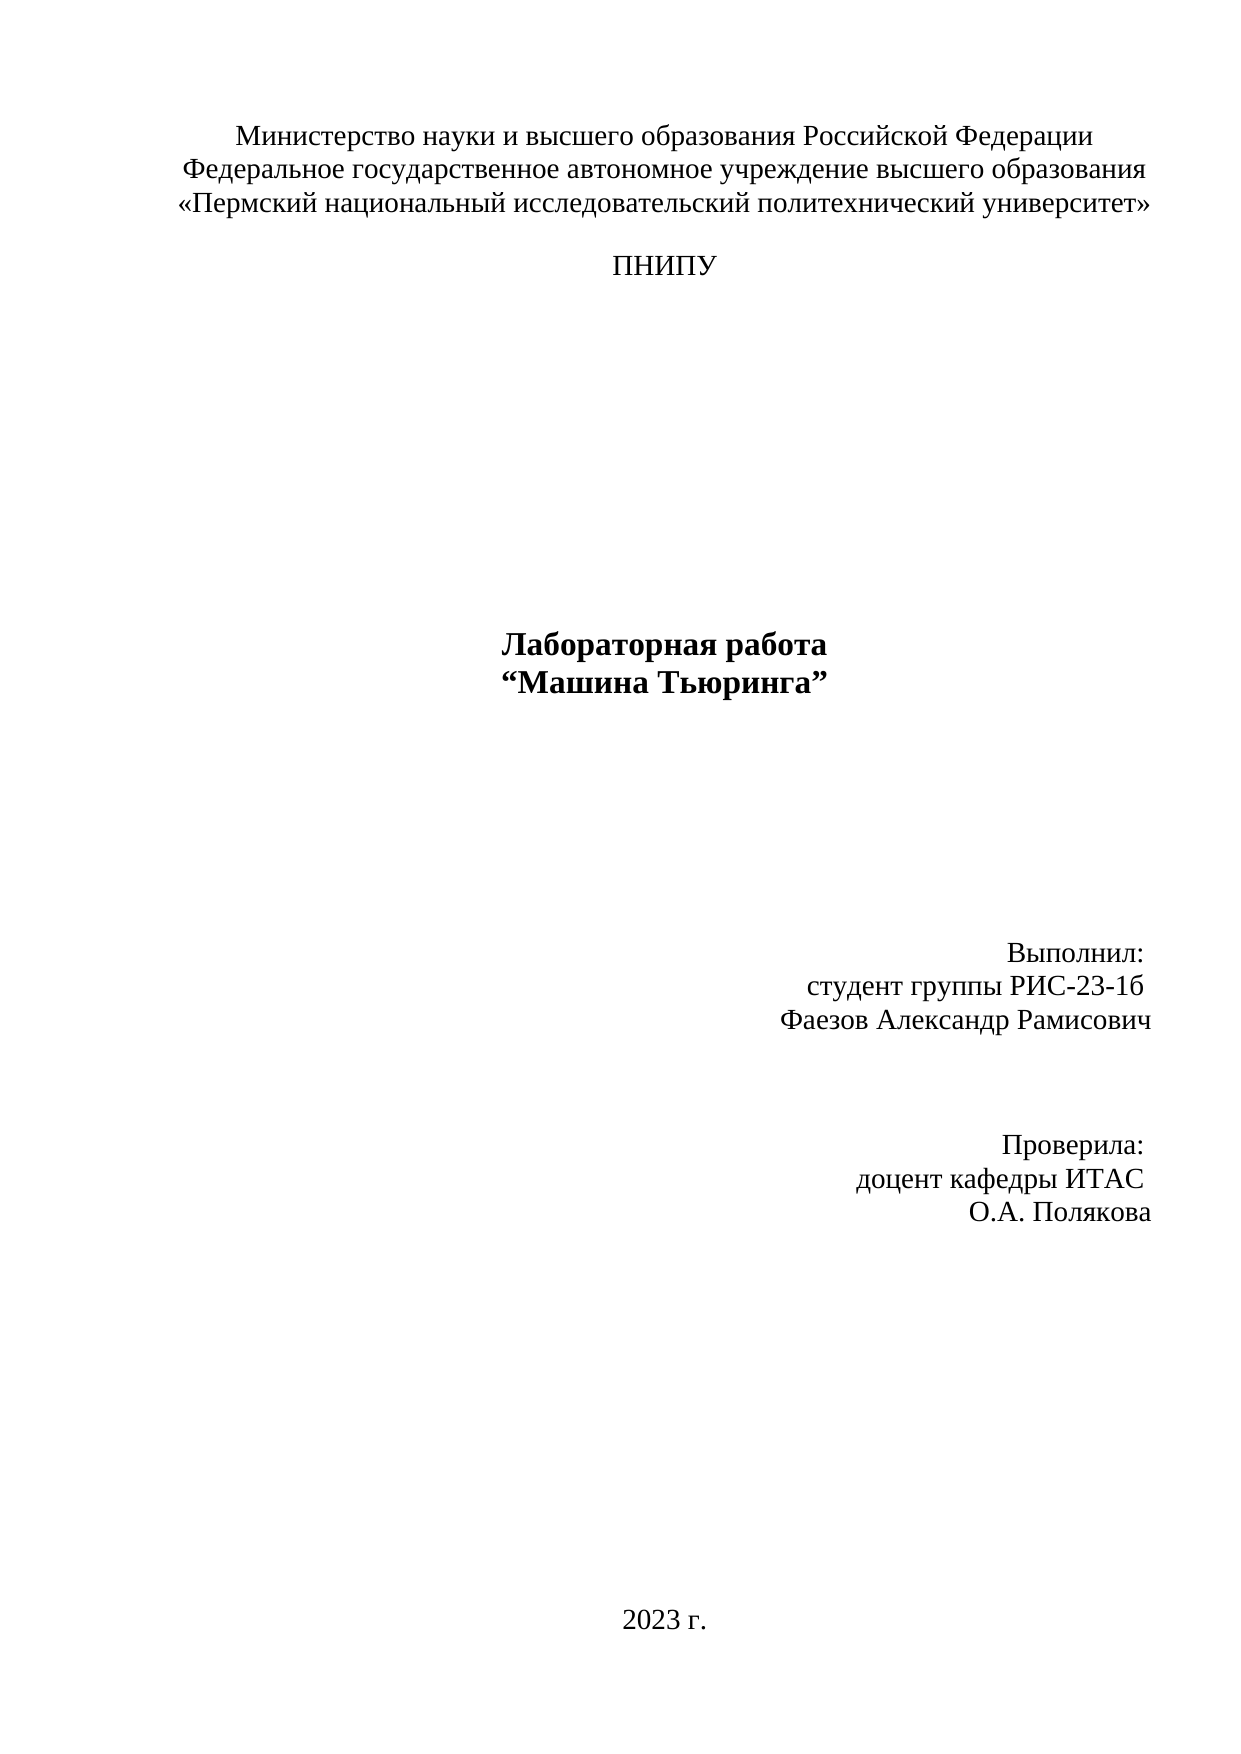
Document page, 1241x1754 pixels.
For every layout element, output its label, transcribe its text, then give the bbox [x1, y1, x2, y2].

text Лабораторная работа “Машина Тьюринга” [177, 624, 1152, 701]
text Проверила: доцент кафедры ИТАС О.А. Полякова [177, 1127, 1152, 1228]
text 2023 г. [177, 1602, 1152, 1636]
text ПНИПУ [177, 248, 1152, 281]
text Министерство науки и высшего образования Российской Федерации Федеральное государственное автономное учреждение высшего образования «Пермский национальный исследовательский политехнический университет» [177, 118, 1152, 219]
text Выполнил: студент группы РИС-23-1б Фаезов Александр Рамисович [177, 935, 1152, 1036]
